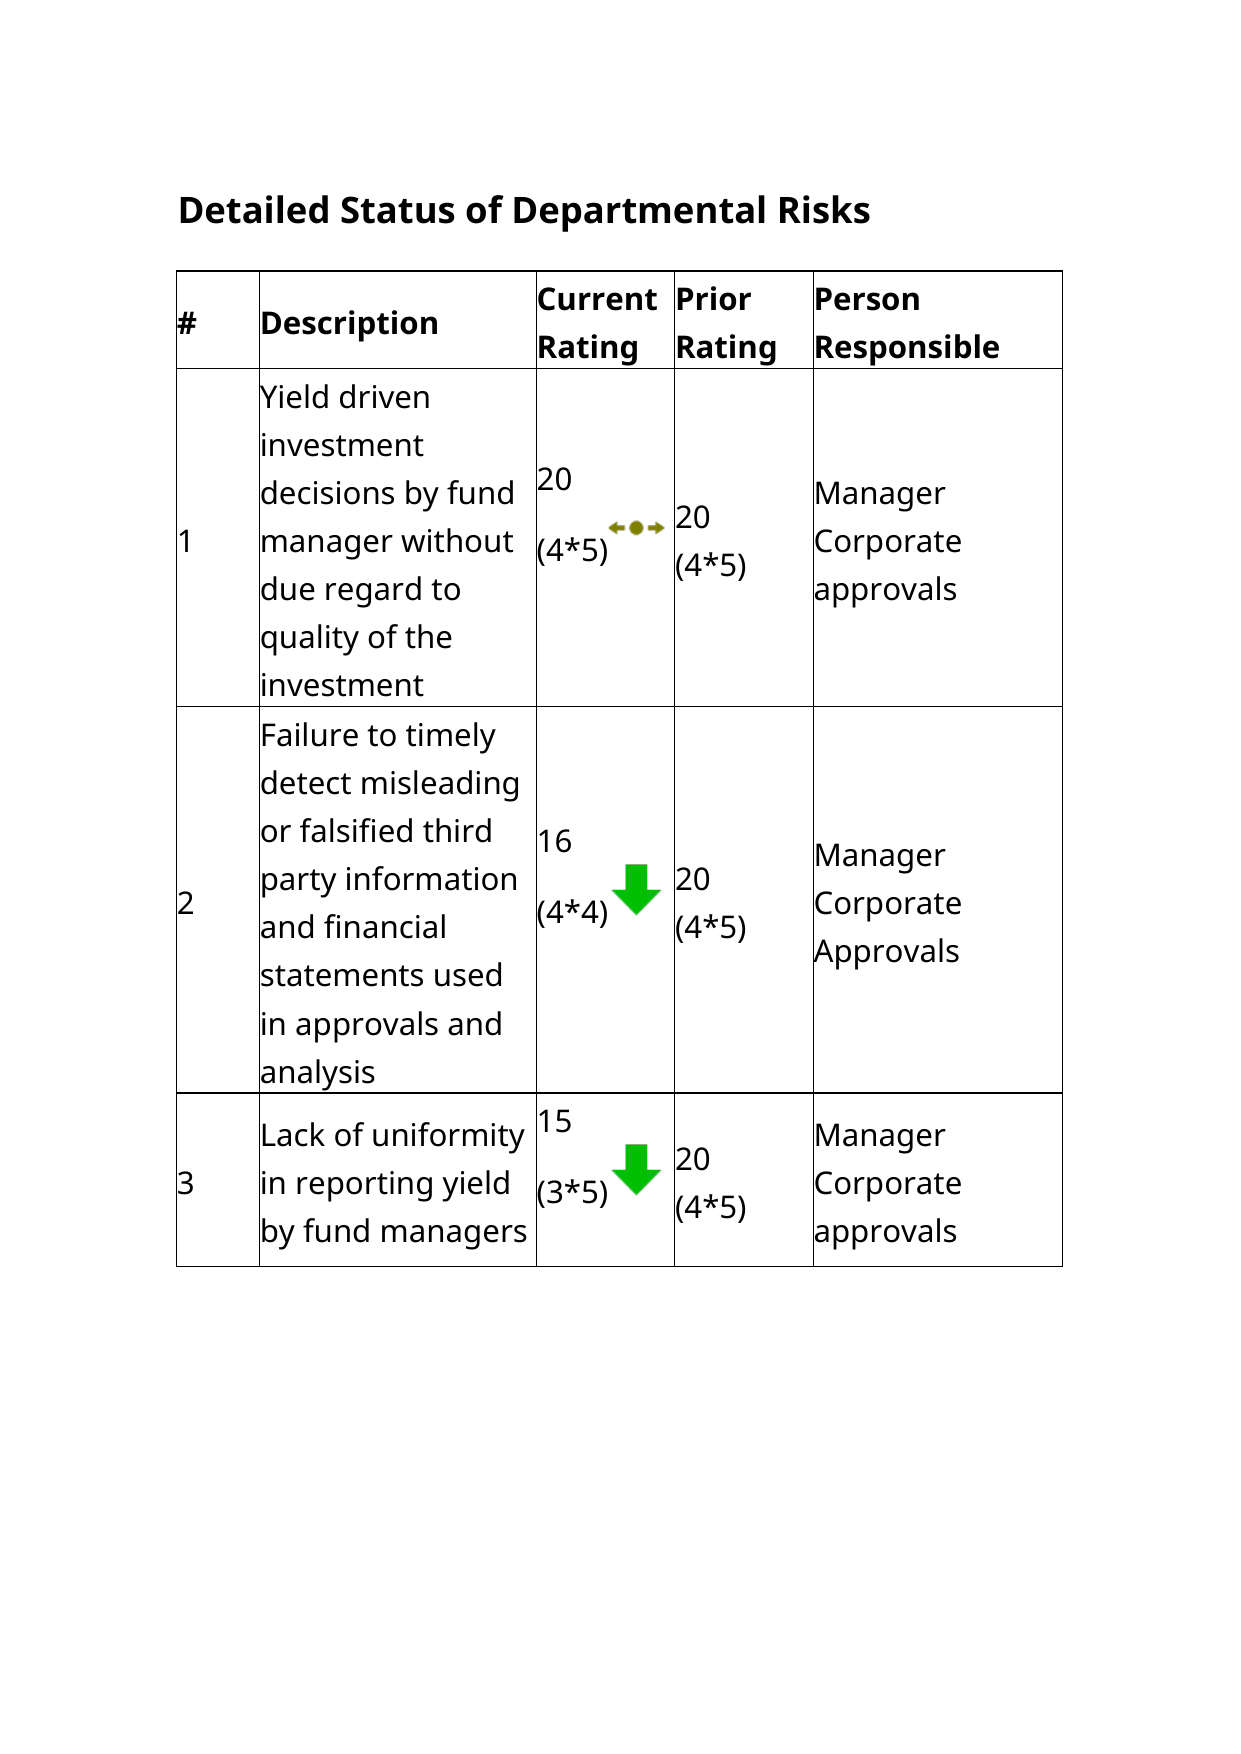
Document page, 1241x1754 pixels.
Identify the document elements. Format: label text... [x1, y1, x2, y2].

picture [608, 861, 665, 919]
table_cell Yield driven investment decisions by fund manager without due regard to quality of the investment [260, 369, 536, 706]
table_cell Failure to timely detect misleading or falsified third party information and financial statements used in approvals and analysis [260, 707, 536, 1092]
table_header Person Responsible [814, 272, 1062, 368]
table_header Description [260, 272, 536, 368]
table_cell Lack of uniformity in reporting yield by fund managers [260, 1094, 536, 1266]
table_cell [814, 1094, 1062, 1266]
table_cell 3 [177, 1094, 259, 1266]
picture [608, 1141, 665, 1199]
picture [608, 499, 665, 557]
table_header Prior Rating [675, 272, 813, 368]
table_cell 20 (4*5) [675, 369, 813, 706]
table_cell 15 (3*5) [537, 1094, 674, 1266]
table_cell 20 (4*5) [537, 369, 674, 706]
table_cell 2 [177, 707, 259, 1092]
table_cell 20 (4*5) [675, 707, 813, 1092]
table_cell 16 (4*4) [537, 707, 674, 1092]
table_cell Manager Corporate Approvals [814, 707, 1062, 1092]
table_cell 1 [177, 369, 259, 706]
table_header # [177, 272, 259, 368]
table_cell Manager Corporate approvals [814, 369, 1062, 706]
table_header Current Rating [537, 272, 674, 368]
text Detailed Status of Departmental Risks [177, 184, 1063, 234]
table_cell 20 (4*5) [675, 1094, 813, 1266]
